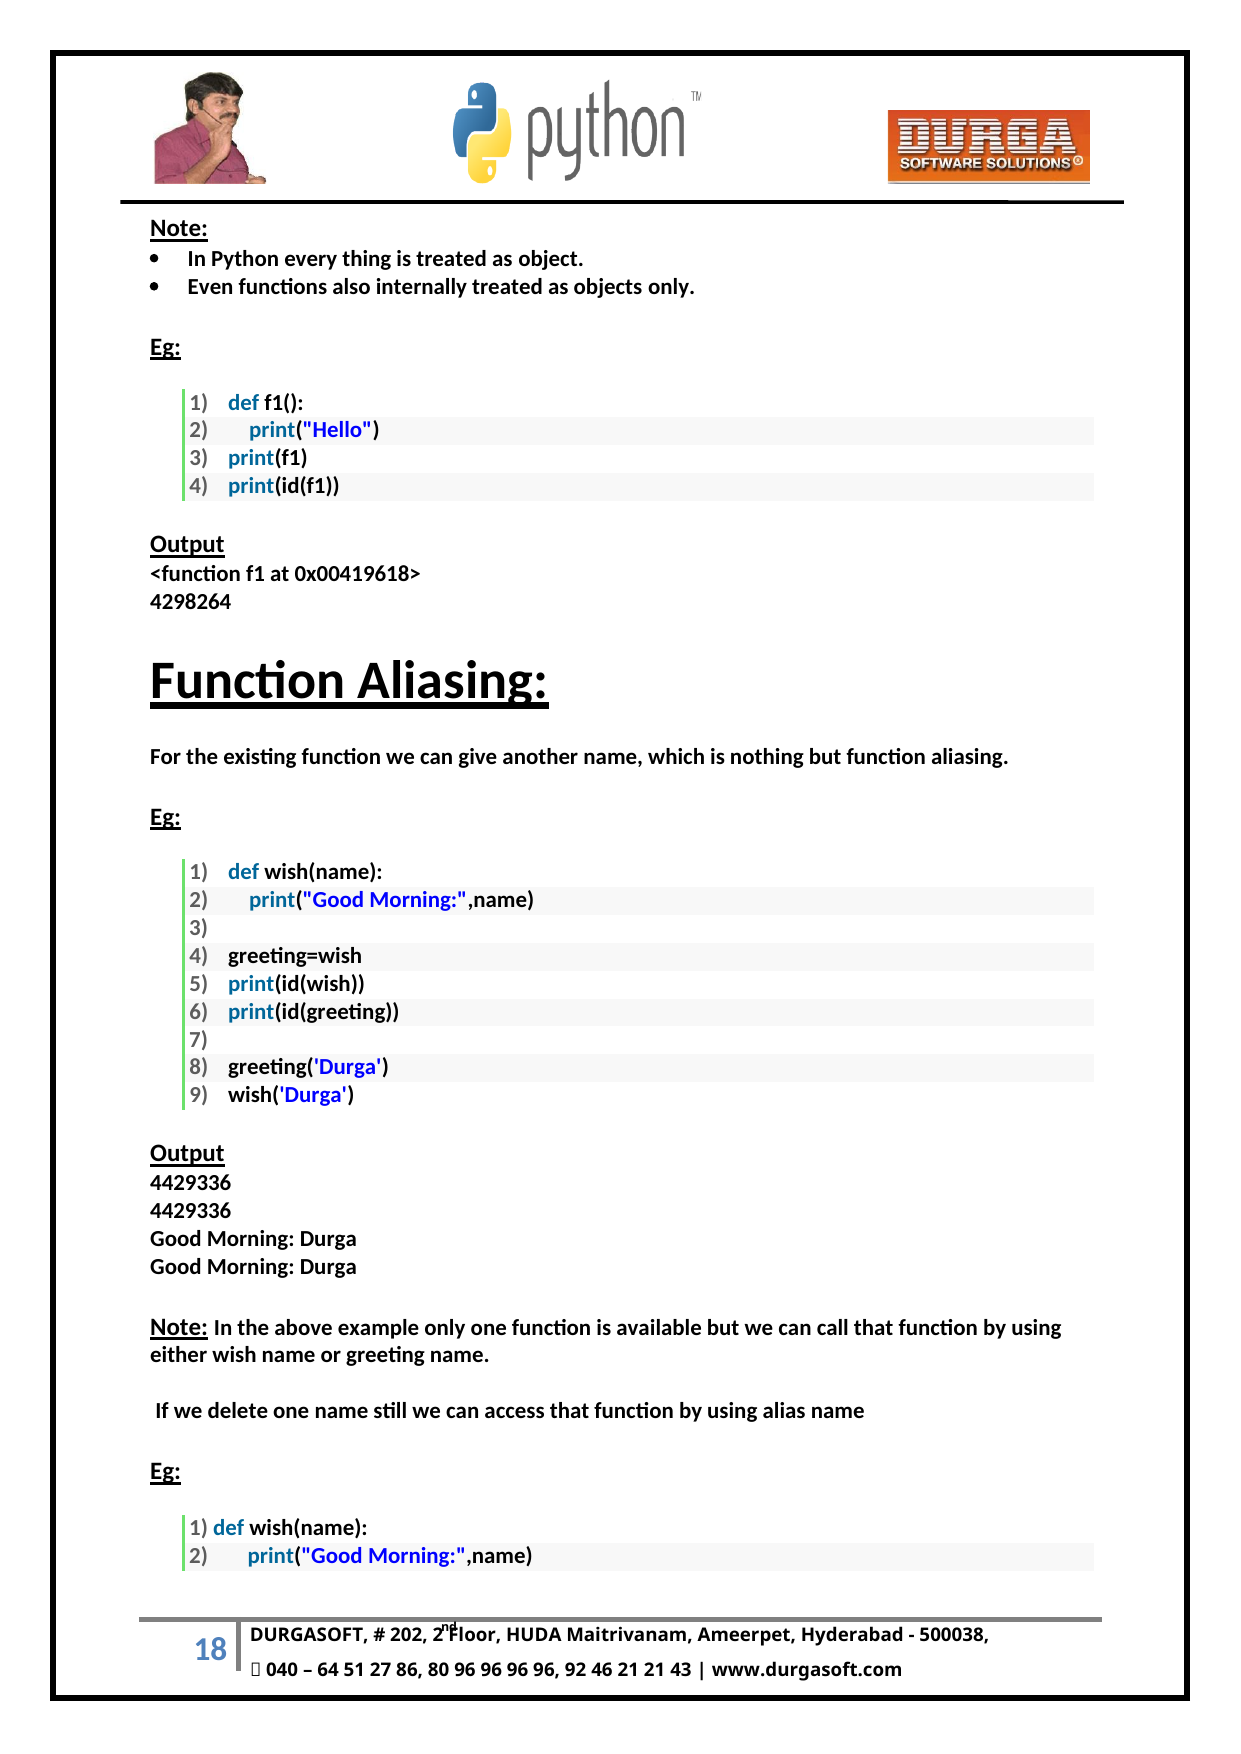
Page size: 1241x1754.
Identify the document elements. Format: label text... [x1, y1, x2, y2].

text Note: In the above example only one function is available but we can call that function by using either wish name or greeting name. [150, 1311, 1064, 1368]
table_header def f1(): [216, 389, 1094, 417]
text 4429336 [150, 1168, 1109, 1196]
table_cell 2) [185, 887, 216, 915]
table_cell 5) [185, 971, 216, 998]
table_cell 4) [185, 473, 216, 501]
text Note: [150, 212, 1109, 243]
table_cell greeting=wish [216, 943, 1094, 971]
text Output [150, 528, 1109, 559]
text For the existing function we can give another name, which is nothing but function aliasing. [150, 742, 1109, 770]
table_cell print("Good Morning:",name) [216, 887, 1094, 915]
table_header 1) [185, 859, 216, 887]
table_cell wish('Durga') [216, 1082, 1094, 1110]
text Function Aliasing: [150, 645, 1109, 712]
text Eg: [150, 801, 1109, 831]
table_cell print(id(f1)) [216, 473, 1094, 501]
text Eg: [150, 331, 1109, 361]
table_cell 6) [185, 999, 216, 1026]
table_cell print("Hello") [216, 417, 1094, 445]
table_header 1) def wish(name): [185, 1515, 1094, 1543]
table_cell 2) [185, 417, 216, 445]
table_header def wish(name): [216, 859, 1094, 887]
table_cell 7) [185, 1026, 1094, 1054]
table_header 1) [185, 389, 216, 417]
text <function f1 at 0x00419618> 4298264 [150, 559, 423, 615]
table_cell print(id(wish)) [216, 971, 1094, 998]
picture [452, 79, 702, 184]
list Even functions also internally treated as objects only. [150, 272, 1109, 300]
table_cell print(f1) [216, 445, 1094, 473]
table_cell 8) [185, 1054, 216, 1082]
table_cell greeting('Durga') [216, 1054, 1094, 1082]
picture [153, 72, 267, 184]
table_cell print(id(greeting)) [216, 999, 1094, 1026]
picture [887, 110, 1090, 184]
text Eg: [150, 1455, 1109, 1486]
text If we delete one name still we can access that function by using alias name [155, 1397, 1109, 1425]
list In Python every thing is treated as object. [150, 243, 1109, 272]
table_cell 3) [185, 915, 1094, 943]
text Good Morning: Durga Good Morning: Durga [150, 1224, 359, 1280]
table_cell 2) print("Good Morning:",name) [185, 1543, 1094, 1571]
table_cell 4) [185, 943, 216, 971]
table_cell 3) [185, 445, 216, 473]
text Output [150, 1138, 1109, 1168]
text 4429336 [150, 1196, 1109, 1224]
table_cell 9) [185, 1082, 216, 1110]
